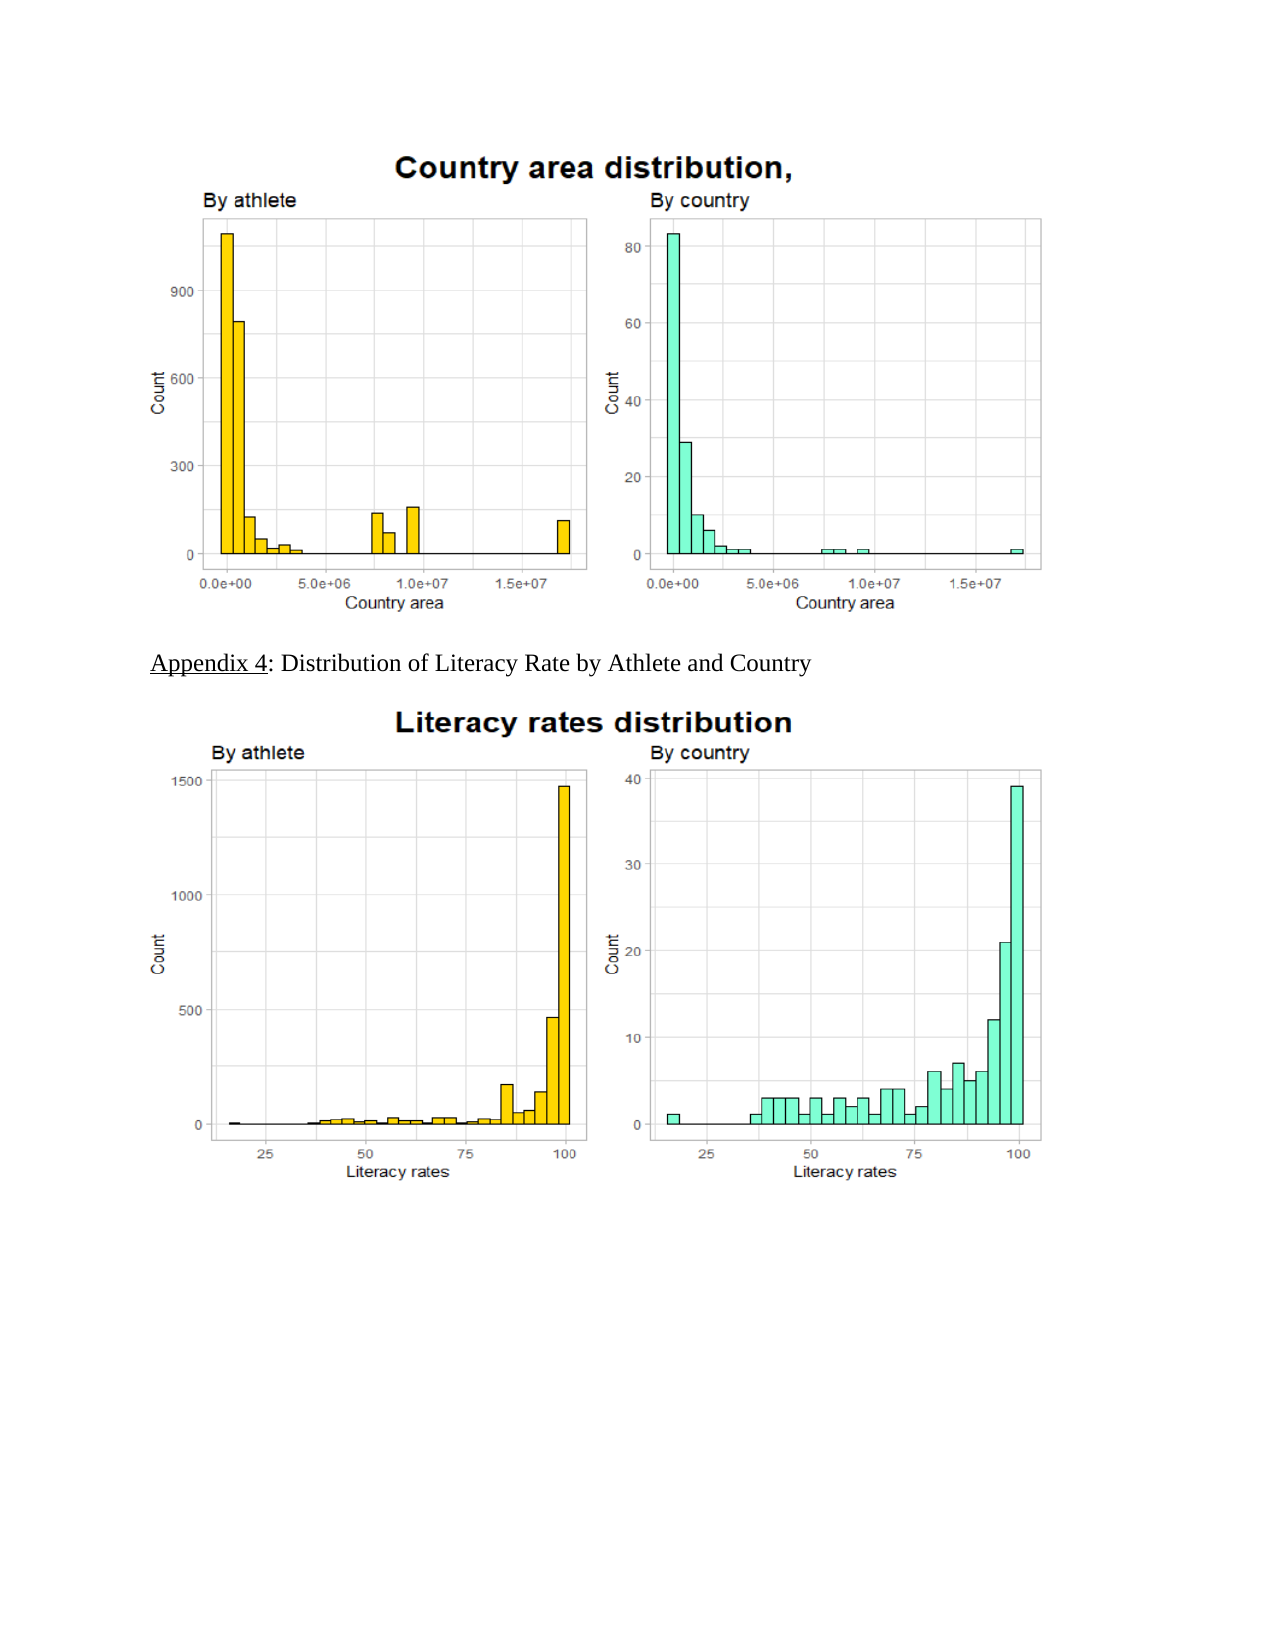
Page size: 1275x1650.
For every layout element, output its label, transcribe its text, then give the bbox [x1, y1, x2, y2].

picture [150, 150, 1049, 620]
text Appendix 4: Distribution of Literacy Rate by Athlete and Country [150, 648, 1125, 677]
picture [150, 705, 1049, 1187]
